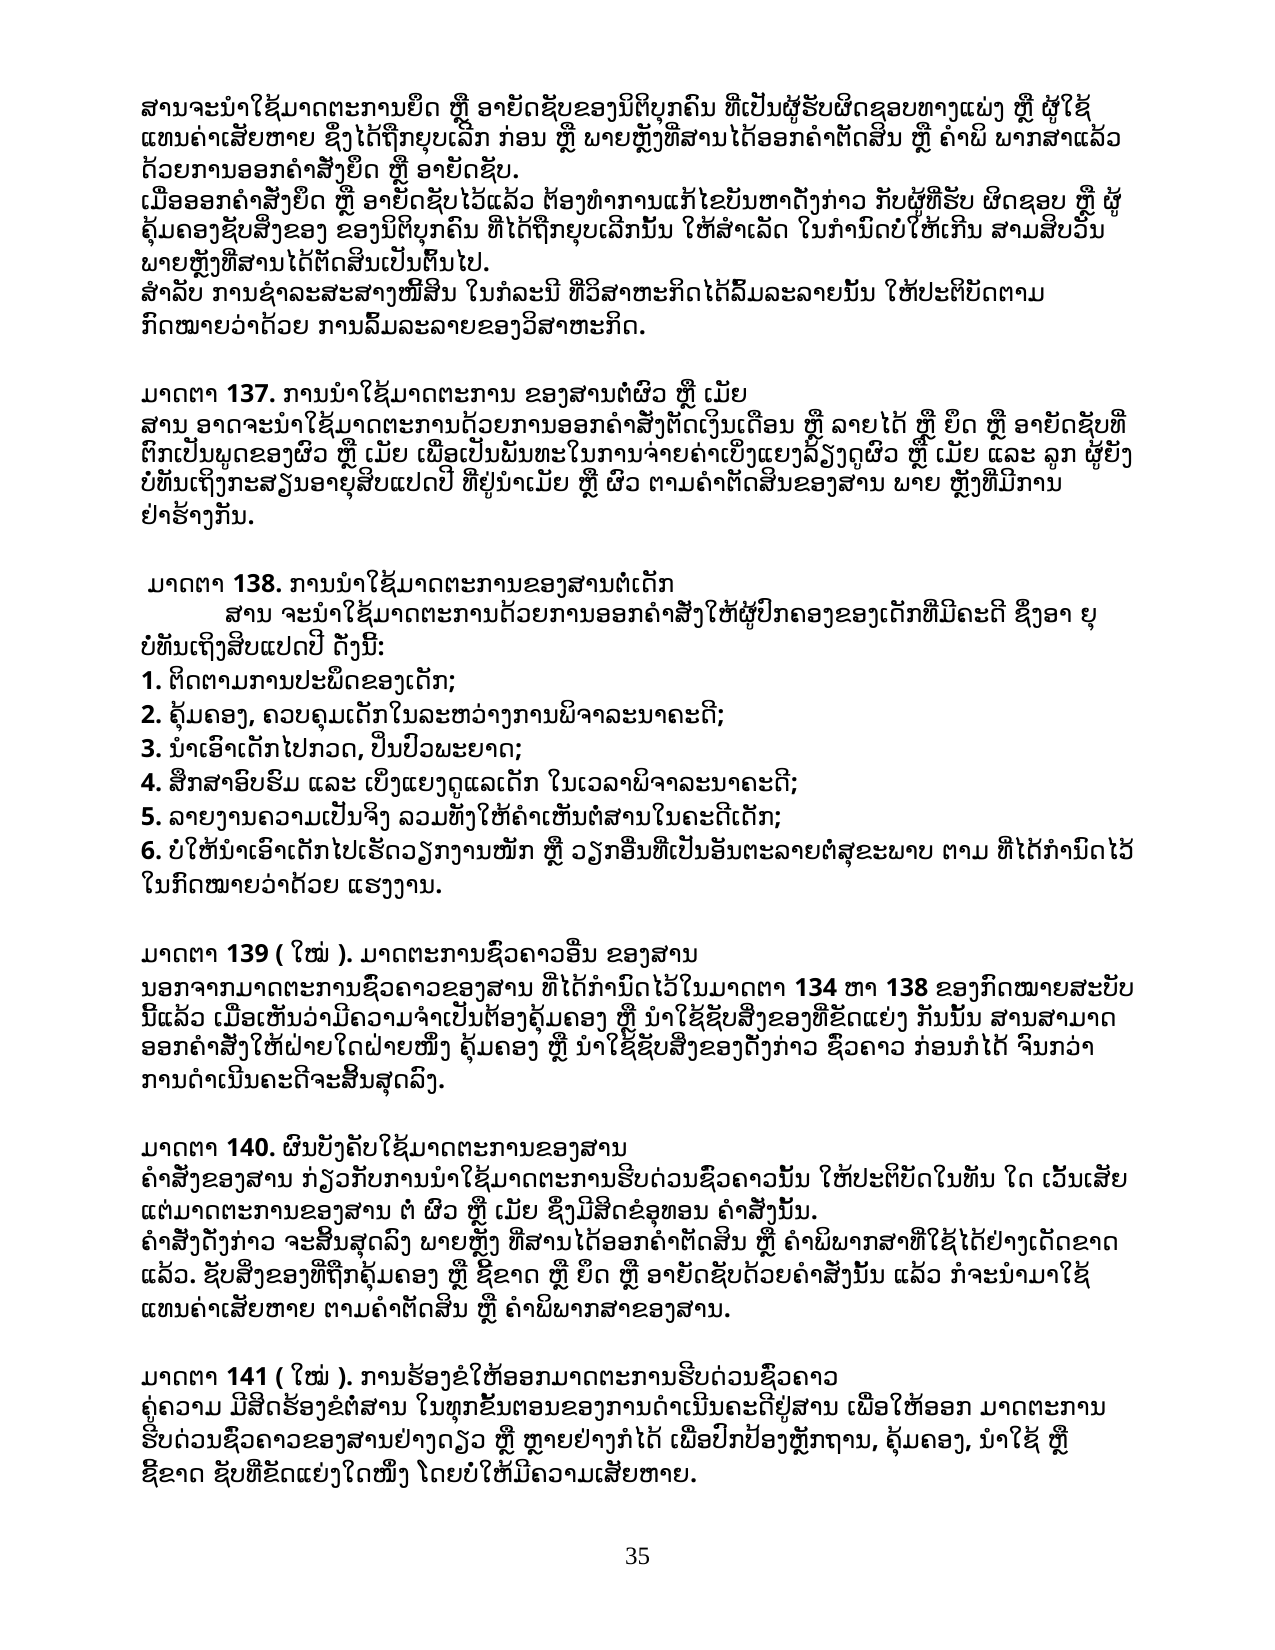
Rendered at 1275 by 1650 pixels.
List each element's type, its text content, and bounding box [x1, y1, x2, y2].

text 3. ນຳເອົາເດັກໄປກວດ, ປິ່ນປົວພະຍາດ; [141, 731, 1134, 765]
text ເມື່ອອອກຄຳສັ່ງຍຶດ ຫຼື ອາຍັດຊັບໄວ້ແລ້ວ ຕ້ອງທຳການແກ້ໄຂບັນຫາດັ່ງກ່າວ ກັບຜູ້ທີ່ຮັບ ຜິດຊອບ ຫຼື ຜູ້ຄຸ້ມຄອງຊັບສິ່ງຂອງ ຂອງນິຕິບຸກຄົນ ທີ່ໄດ້ຖືກຍຸບເລີກນັ້ນ ໃຫ້ສຳເລັດ ໃນກຳນົດບໍ່ໃຫ້ເກີນ ສາມສິບວັນ ພາຍຫຼັງທີ່ສານໄດ້ຕັດສິນເປັນຕົ້ນໄປ. [141, 186, 1134, 278]
text ສານ ອາດຈະນຳໃຊ້ມາດຕະການດ້ວຍການອອກຄຳສັ່ງຕັດເງິນເດືອນ ຫຼື ລາຍໄດ້ ຫຼື ຍຶດ ຫຼື ອາຍັດຊັບທີ່ຕົກເປັນພູດຂອງຜົວ ຫຼື ເມັຍ ເພື່ອເປັນພັນທະໃນການຈ່າຍຄ່າເບິ່ງແຍງລ້ຽງດູຜົວ ຫຼື ເມັຍ ແລະ ລູກ ຜູ້ຍັງບໍ່ທັນເຖິງກະສຽນອາຍຸສິບແປດປີ ທີ່ຢູ່ນຳເມັຍ ຫຼື ຜົວ ຕາມຄຳຕັດສິນຂອງສານ ພາຍ ຫຼັງທີ່ມີການຢ່າຮ້າງກັນ. [141, 410, 1134, 531]
text 6. ບໍ່ໃຫ້ນຳເອົາເດັກໄປເຮັດວຽກງານໜັກ ຫຼື ວຽກອື່ນທີ່ເປັນອັນຕະລາຍຕໍ່ສຸຂະພາບ ຕາມ ທີ່ໄດ້ກຳນົດໄວ້ໃນກົດໝາຍວ່າດ້ວຍ ແຮງງານ. [141, 833, 1134, 901]
text ມາດຕາ 137. ການນຳໃຊ້ມາດຕະການ ຂອງສານຕໍ່ຜົວ ຫຼື ເມັຍ [141, 376, 1134, 410]
text ສານ ຈະນຳໃຊ້ມາດຕະການດ້ວຍການອອກຄຳສັ່ງໃຫ້ຜູ້ປົກຄອງຂອງເດັກທີ່ມີຄະດີ ຊຶ່ງອາ ຍຸບໍ່ທັນເຖິງສິບແປດປີ ດັ່ງນີ້: [141, 599, 1134, 663]
text ຄຳສັ່ງຂອງສານ ກ່ຽວກັບການນຳໃຊ້ມາດຕະການຮີບດ່ວນຊົ່ວຄາວນັ້ນ ໃຫ້ປະຕິບັດໃນທັນ ໃດ ເວັ້ນເສັຍແຕ່ມາດຕະການຂອງສານ ຕໍ່ ຜົວ ຫຼື ເມັຍ ຊຶ່ງມີສິດຂໍອຸທອນ ຄຳສັ່ງນັ້ນ. [141, 1164, 1134, 1227]
text ນອກຈາກມາດຕະການຊົ່ວຄາວຂອງສານ ທີ່ໄດ້ກຳນົດໄວ້ໃນມາດຕາ 134 ຫາ 138 ຂອງກົດໝາຍສະບັບນີ້ແລ້ວ ເມື່ອເຫັນວ່າມີຄວາມຈຳເປັນຕ້ອງຄຸ້ມຄອງ ຫຼື ນຳໃຊ້ຊັບສິ່ງຂອງທີ່ຂັດແຍ່ງ ກັນນັ້ນ ສານສາມາດອອກຄຳສັ່ງໃຫ້ຝ່າຍໃດຝ່າຍໜຶ່ງ ຄຸ້ມຄອງ ຫຼື ນຳໃຊ້ຊັບສິ່ງຂອງດັ່ງກ່າວ ຊົ່ວຄາວ ກ່ອນກໍໄດ້ ຈົນກວ່າການດຳເນີນຄະດີຈະສິ້ນສຸດລົງ. [141, 969, 1134, 1096]
text ມາດຕາ 139 ( ໃໝ່ ). ມາດຕະການຊົ່ວຄາວອື່ນ ຂອງສານ [141, 935, 1134, 969]
text 1. ຕິດຕາມການປະພຶດຂອງເດັກ; [141, 663, 1134, 697]
text ມາດຕາ 141 ( ໃໝ່ ). ການຮ້ອງຂໍໃຫ້ອອກມາດຕະການຮີບດ່ວນຊົ່ວຄາວ [141, 1358, 1134, 1392]
text 2. ຄຸ້ມຄອງ, ຄວບຄຸມເດັກໃນລະຫວ່າງການພິຈາລະນາຄະດີ; [141, 697, 1134, 731]
text 5. ລາຍງານຄວາມເປັນຈິງ ລວມທັງໃຫ້ຄຳເຫັນຕໍ່ສານໃນຄະດີເດັກ; [141, 799, 1134, 833]
text 4. ສຶກສາອົບຮົມ ແລະ ເບິ່ງແຍງດູແລເດັກ ໃນເວລາພິຈາລະນາຄະດີ; [141, 765, 1134, 799]
text ມາດຕາ 140. ຜົນບັງຄັບໃຊ້ມາດຕະການຂອງສານ [141, 1130, 1134, 1164]
text ສຳລັບ ການຊຳລະສະສາງໜີ້ສິນ ໃນກໍລະນີ ທີ່ວິສາຫະກິດໄດ້ລົ້ມລະລາຍນັ້ນ ໃຫ້ປະຕິບັດຕາມກົດໝາຍວ່າດ້ວຍ ການລົ້ມລະລາຍຂອງວິສາຫະກິດ. [141, 278, 1134, 342]
text ຄຳສັ່ງດັ່ງກ່າວ ຈະສິ້ນສຸດລົງ ພາຍຫຼັງ ທີ່ສານໄດ້ອອກຄຳຕັດສິນ ຫຼື ຄຳພິພາກສາທີ່ໃຊ້ໄດ້ຢ່າງເດັດຂາດແລ້ວ. ຊັບສິ່ງຂອງທີ່ຖືກຄຸ້ມຄອງ ຫຼື ຊີ້ຂາດ ຫຼື ຍຶດ ຫຼື ອາຍັດຊັບດ້ວຍຄຳສັ່ງນັ້ນ ແລ້ວ ກໍຈະນຳມາໃຊ້ແທນຄ່າເສັຍຫາຍ ຕາມຄຳຕັດສິນ ຫຼື ຄຳພິພາກສາຂອງສານ. [141, 1227, 1134, 1324]
text ສານຈະນຳໃຊ້ມາດຕະການຍຶດ ຫຼື ອາຍັດຊັບຂອງນິຕິບຸກຄົນ ທີ່ເປັນຜູ້ຮັບຜິດຊອບທາງແພ່ງ ຫຼື ຜູ້ໃຊ້ແທນຄ່າເສັຍຫາຍ ຊຶ່ງໄດ້ຖືກຍຸບເລີກ ກ່ອນ ຫຼື ພາຍຫຼັງທີ່ສານໄດ້ອອກຄຳຕັດສິນ ຫຼື ຄຳພິ ພາກສາແລ້ວ ດ້ວຍການອອກຄຳສັ່ງຍຶດ ຫຼື ອາຍັດຊັບ. [141, 94, 1134, 186]
text ຄູ່ຄວາມ ມີສິດຮ້ອງຂໍຕໍ່ສານ ໃນທຸກຂັ້ນຕອນຂອງການດຳເນີນຄະດີຢູ່ສານ ເພື່ອໃຫ້ອອກ ມາດຕະການຮີບດ່ວນຊົ່ວຄາວຂອງສານຢ່າງດຽວ ຫຼື ຫຼາຍຢ່າງກໍໄດ້ ເພື່ອປົກປ້ອງຫຼັກຖານ, ຄຸ້ມຄອງ, ນຳໃຊ້ ຫຼື ຊີ້ຂາດ ຊັບທີ່ຂັດແຍ່ງໃດໜຶ່ງ ໂດຍບໍ່ໃຫ້ມີຄວາມເສັຍຫາຍ. [141, 1392, 1134, 1490]
text ມາດຕາ 138. ການນຳໃຊ້ມາດຕະການຂອງສານຕໍ່ເດັກ [141, 565, 1134, 599]
